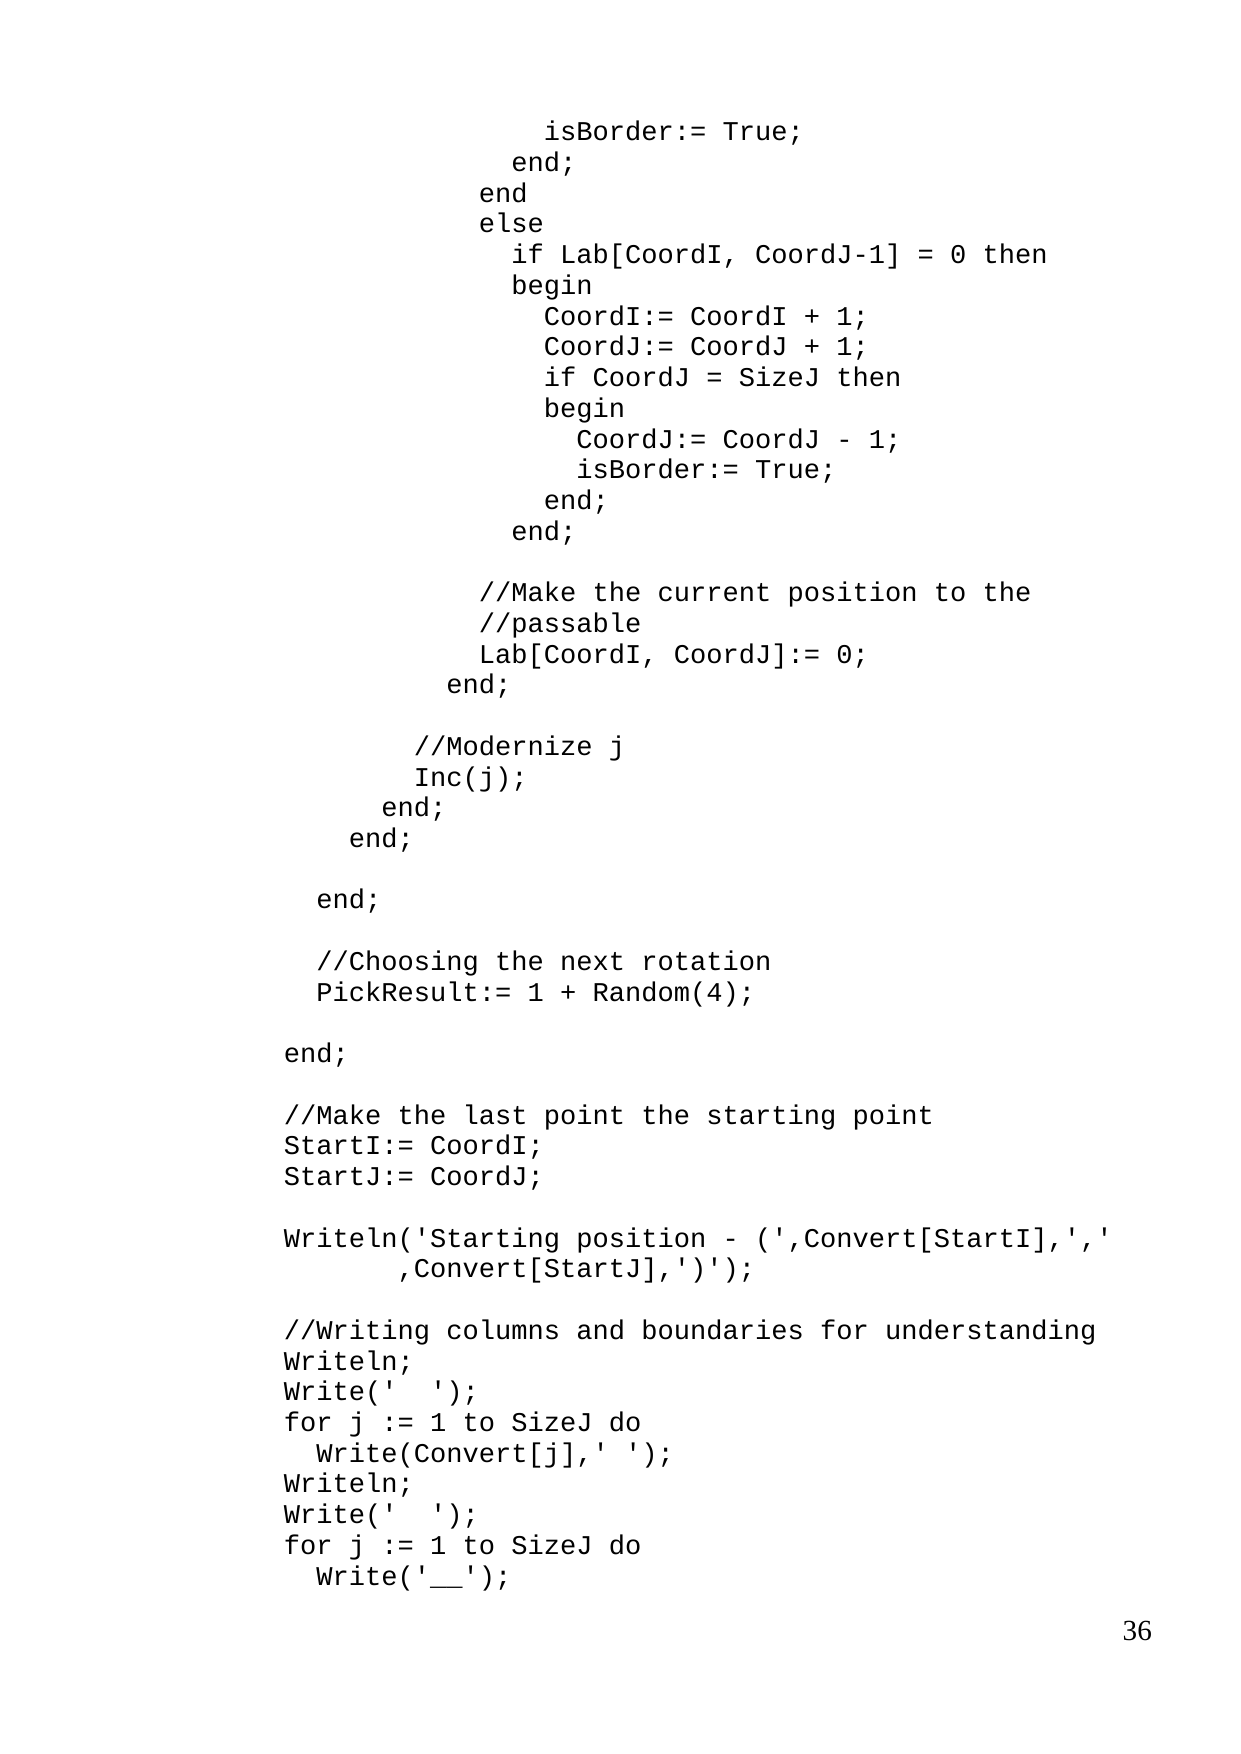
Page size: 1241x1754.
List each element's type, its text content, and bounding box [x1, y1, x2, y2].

text end; [177, 671, 1152, 702]
text end; [177, 794, 1152, 825]
text end; [177, 518, 1152, 548]
text begin [177, 272, 1152, 302]
text if Lab[CoordI, CoordJ-1] = 0 then [177, 241, 1152, 272]
text Writeln; [177, 1347, 1152, 1378]
text begin [177, 395, 1152, 425]
text Inc(j); [177, 763, 1152, 794]
text CoordJ:= CoordJ + 1; [177, 333, 1152, 364]
text //passable [177, 610, 1152, 641]
text Writeln('Starting position - (',Convert[StartI],',' [177, 1224, 1152, 1255]
text for j := 1 to SizeJ do [177, 1532, 1152, 1562]
text Write(' '); [177, 1501, 1152, 1532]
text end; [177, 487, 1152, 518]
text isBorder:= True; [177, 456, 1152, 487]
text PickResult:= 1 + Random(4); [177, 978, 1152, 1009]
text isBorder:= True; [177, 118, 1152, 149]
text for j := 1 to SizeJ do [177, 1409, 1152, 1439]
text //Make the current position to the [177, 579, 1152, 610]
text Lab[CoordI, CoordJ]:= 0; [177, 641, 1152, 671]
text end; [177, 149, 1152, 179]
text end [177, 179, 1152, 210]
text //Make the last point the starting point [177, 1101, 1152, 1132]
text ,Convert[StartJ],')'); [177, 1255, 1152, 1286]
text Write(' '); [177, 1378, 1152, 1409]
text end; [177, 886, 1152, 917]
text CoordJ:= CoordJ - 1; [177, 425, 1152, 456]
text StartI:= CoordI; [177, 1132, 1152, 1163]
text //Writing columns and boundaries for understanding [177, 1317, 1152, 1347]
text //Modernize j [177, 733, 1152, 763]
text else [177, 210, 1152, 241]
text //Choosing the next rotation [177, 948, 1152, 978]
text CoordI:= CoordI + 1; [177, 302, 1152, 333]
text Write('__'); [177, 1562, 1152, 1593]
text StartJ:= CoordJ; [177, 1163, 1152, 1194]
text end; [177, 825, 1152, 856]
text end; [177, 1040, 1152, 1071]
text Writeln; [177, 1470, 1152, 1501]
text if CoordJ = SizeJ then [177, 364, 1152, 395]
text Write(Convert[j],' '); [177, 1439, 1152, 1470]
